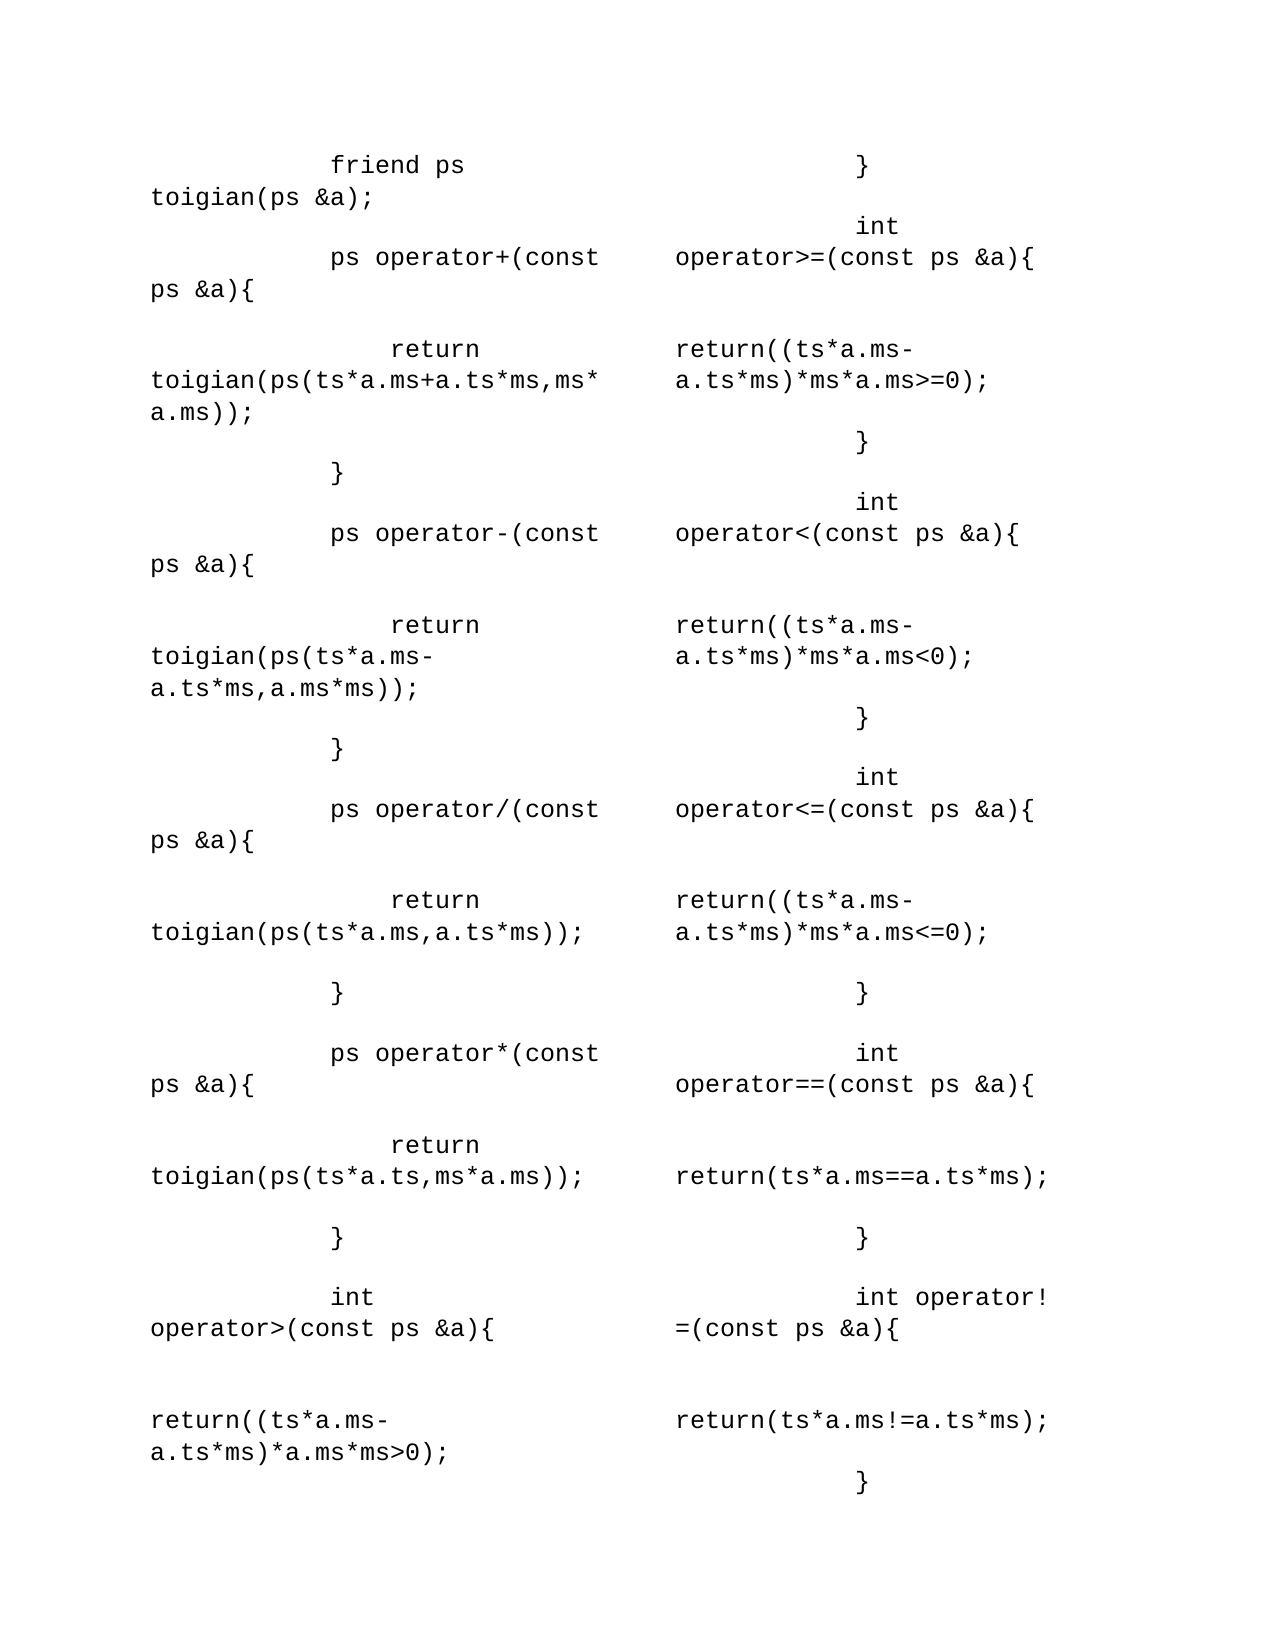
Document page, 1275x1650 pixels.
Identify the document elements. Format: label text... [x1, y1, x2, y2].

text } [675, 426, 1125, 457]
text int operator!=(const ps &a){ [675, 1282, 1125, 1344]
text return toigian(ps(ts*a.ms,a.ts*ms)); [150, 885, 600, 948]
text return((ts*a.ms-a.ts*ms)*ms*a.ms<=0); [675, 854, 1125, 948]
text ps operator/(const ps &a){ [150, 793, 600, 856]
text int operator<=(const ps &a){ [675, 762, 1125, 824]
text } [150, 1221, 600, 1252]
text return toigian(ps(ts*a.ms-a.ts*ms,a.ms*ms)); [150, 609, 600, 703]
text } [675, 701, 1125, 733]
text } [675, 1221, 1125, 1252]
text return(ts*a.ms==a.ts*ms); [675, 1129, 1125, 1192]
text int operator>=(const ps &a){ [675, 211, 1125, 273]
text ps operator-(const ps &a){ [150, 517, 600, 580]
text } [675, 150, 1125, 181]
text } [150, 733, 600, 764]
text } [675, 977, 1125, 1008]
text return((ts*a.ms-a.ts*ms)*a.ms*ms>0); [150, 1373, 600, 1468]
text friend ps toigian(ps &a); [150, 150, 600, 213]
text ps operator+(const ps &a){ [150, 242, 600, 304]
text return toigian(ps(ts*a.ms+a.ts*ms,ms*a.ms)); [150, 334, 600, 428]
text return((ts*a.ms-a.ts*ms)*ms*a.ms<0); [675, 578, 1125, 672]
text return toigian(ps(ts*a.ts,ms*a.ms)); [150, 1129, 600, 1192]
text } [675, 1465, 1125, 1497]
text return((ts*a.ms-a.ts*ms)*ms*a.ms>=0); [675, 302, 1125, 396]
text } [150, 457, 600, 488]
text int operator>(const ps &a){ [150, 1282, 600, 1344]
text } [150, 977, 600, 1008]
text int operator<(const ps &a){ [675, 486, 1125, 549]
text ps operator*(const ps &a){ [150, 1037, 600, 1100]
text int operator==(const ps &a){ [675, 1037, 1125, 1100]
text return(ts*a.ms!=a.ts*ms); [675, 1373, 1125, 1436]
